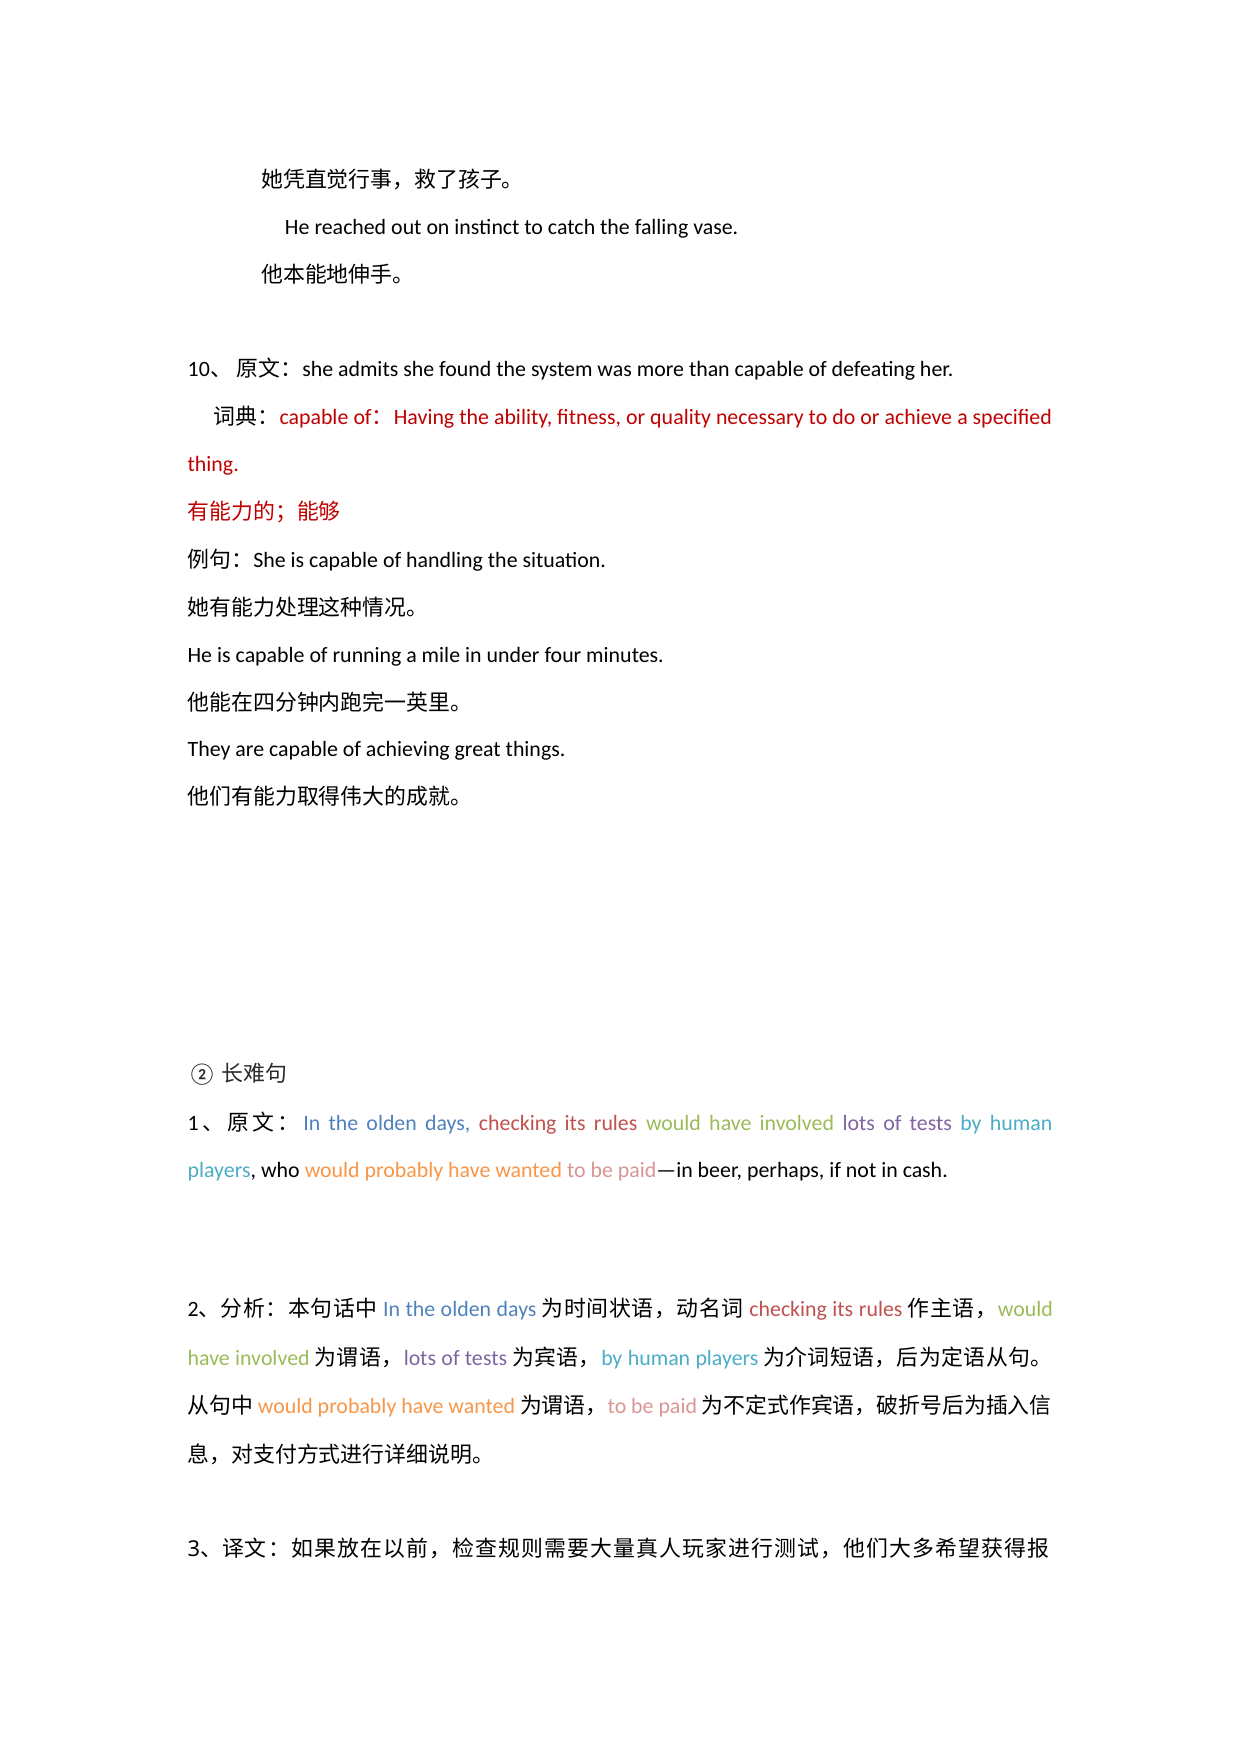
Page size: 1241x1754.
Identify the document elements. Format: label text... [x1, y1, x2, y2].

text He is capable of running a mile in under four minutes. [187, 638, 1053, 671]
text He reached out on instinct to catch the falling vase. [187, 210, 1053, 243]
text ②长难句 [187, 1056, 1053, 1088]
text They are capable of achieving great things. [187, 732, 1053, 765]
text 1、原文：In the olden days, checking its rules would have involved lots of tests by human players, who would probably have wanted to be paid—in beer, perhaps, if not in cash. [187, 1104, 1053, 1185]
text 他本能地伸手。 [187, 256, 1053, 289]
text 词典：capable of：Having the ability, fitness, or quality necessary to do or achieve a specified thing. [187, 399, 1053, 480]
text 例句：She is capable of handling the situation. [187, 542, 1053, 574]
text 有能力的；能够 [187, 493, 1053, 526]
text 他能在四分钟内跑完一英里。 [187, 684, 1053, 717]
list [187, 1531, 1053, 1563]
text 她凭直觉行事，救了孩子。 [187, 162, 1053, 194]
text 她有能力处理这种情况。 [187, 590, 1053, 622]
list 分析：本句话中In the olden days为时间状语，动名词checking its rules作主语，would have involved为谓语，lots of tests为宾语，by human players为介词短语，后为定语从句。从句中would probably have wanted为谓语，to be paid为不定式作宾语，破折号后为插入信息，对支付方式进行详细说明。 [187, 1290, 1053, 1469]
text 他们有能力取得伟大的成就。 [187, 778, 1053, 811]
list 原文：she admits she found the system was more than capable of defeating her. [187, 350, 1053, 383]
